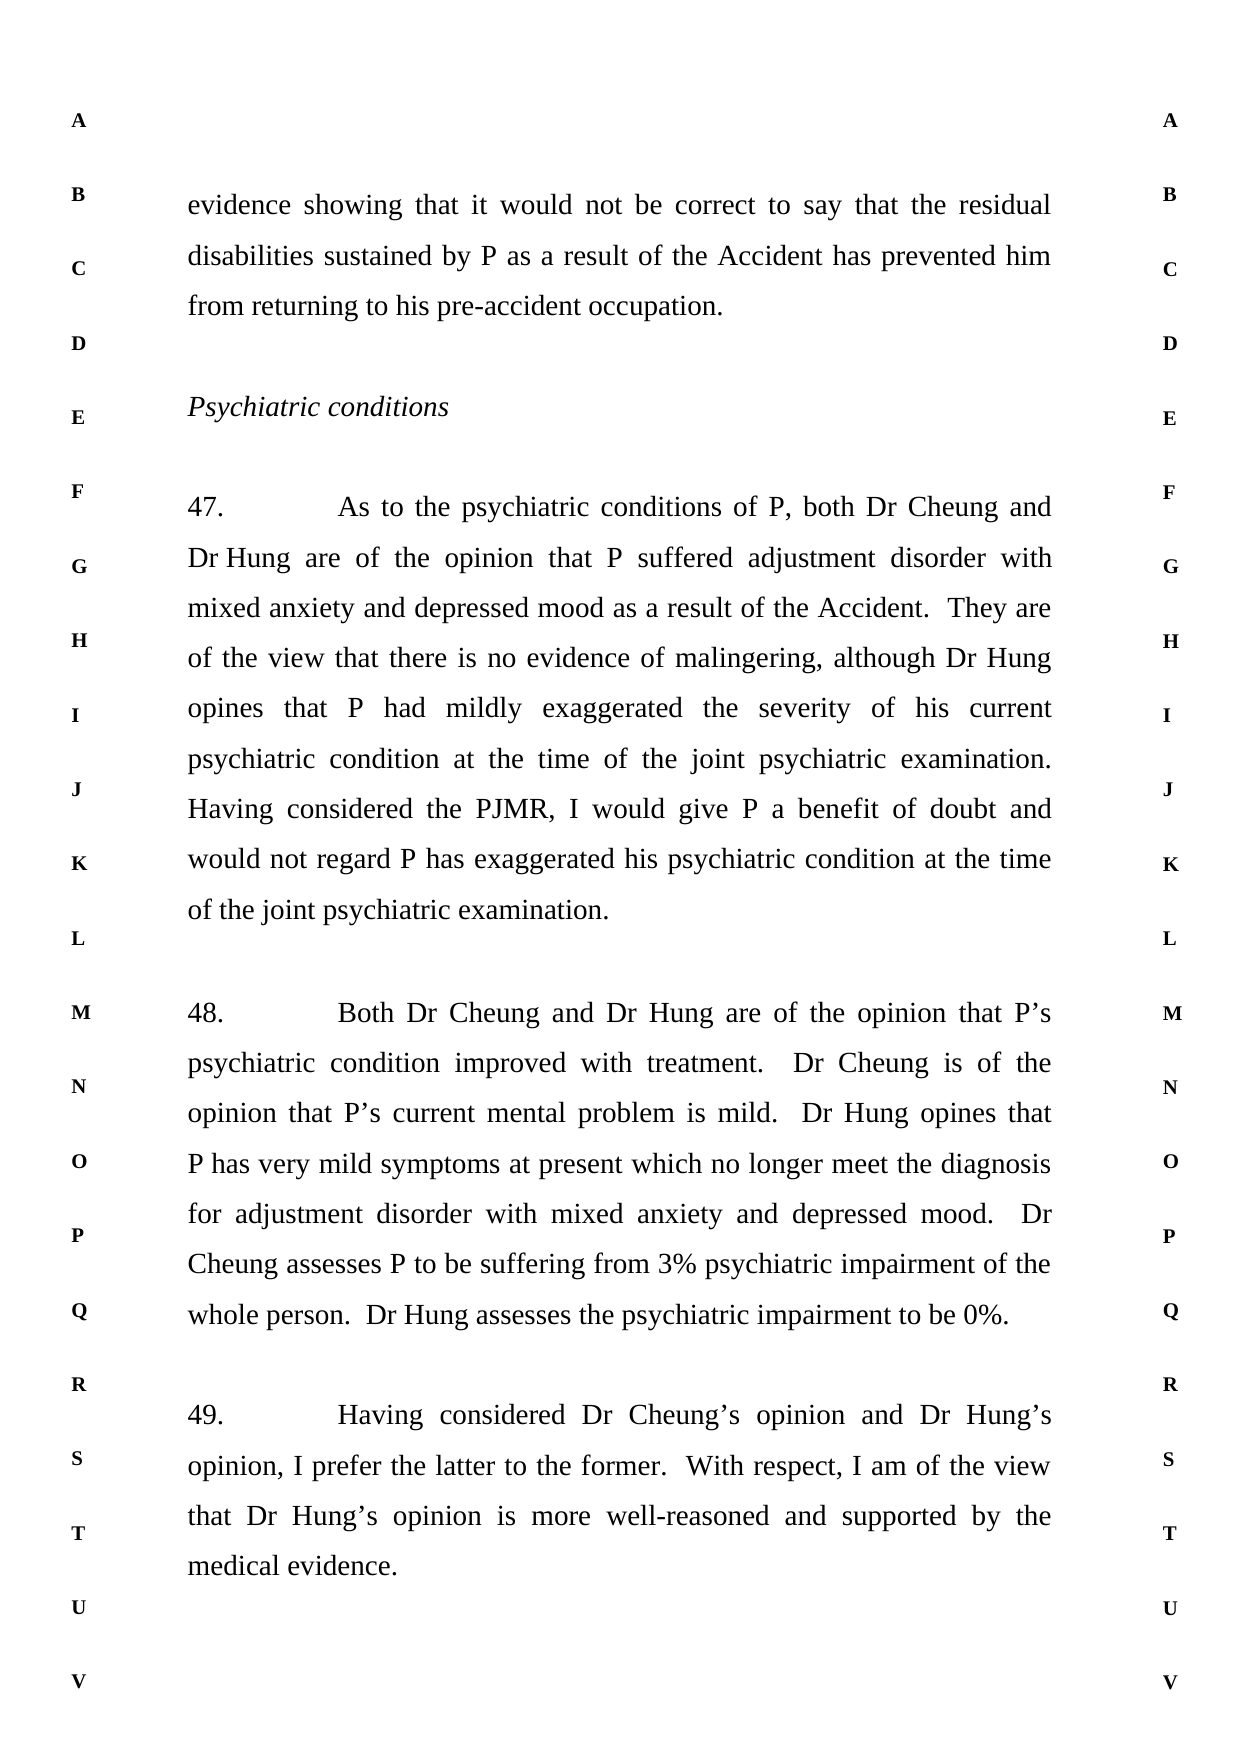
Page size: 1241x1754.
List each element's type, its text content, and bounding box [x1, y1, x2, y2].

list Having considered Dr Cheung’s opinion and Dr Hung’s opinion, I prefer the latter to the former. With respect, I am of the view that Dr Hung’s opinion is more well-reasoned and supported by the medical evidence. [187, 1397, 1053, 1582]
list As to the psychiatric conditions of P, both Dr Cheung and Dr Hung are of the opinion that P suffered adjustment disorder with mixed anxiety and depressed mood as a result of the Accident. They are of the view that there is no evidence of malingering, although Dr Hung opines that P had mildly exaggerated the severity of his current psychiatric condition at the time of the joint psychiatric examination. Having considered the PJMR, I would give P a benefit of doubt and would not regard P has exaggerated his psychiatric condition at the time of the joint psychiatric examination. [187, 489, 1053, 925]
list Psychiatric conditions [187, 389, 1053, 422]
list Both Dr Cheung and Dr Hung are of the opinion that P’s psychiatric condition improved with treatment. Dr Cheung is of the opinion that P’s current mental problem is mild. Dr Hung opines that P has very mild symptoms at present which no longer meet the diagnosis for adjustment disorder with mixed anxiety and depressed mood. Dr Cheung assesses P to be suffering from 3% psychiatric impairment of the whole person. Dr Hung assesses the psychiatric impairment to be 0%. [187, 995, 1053, 1330]
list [187, 187, 1053, 322]
